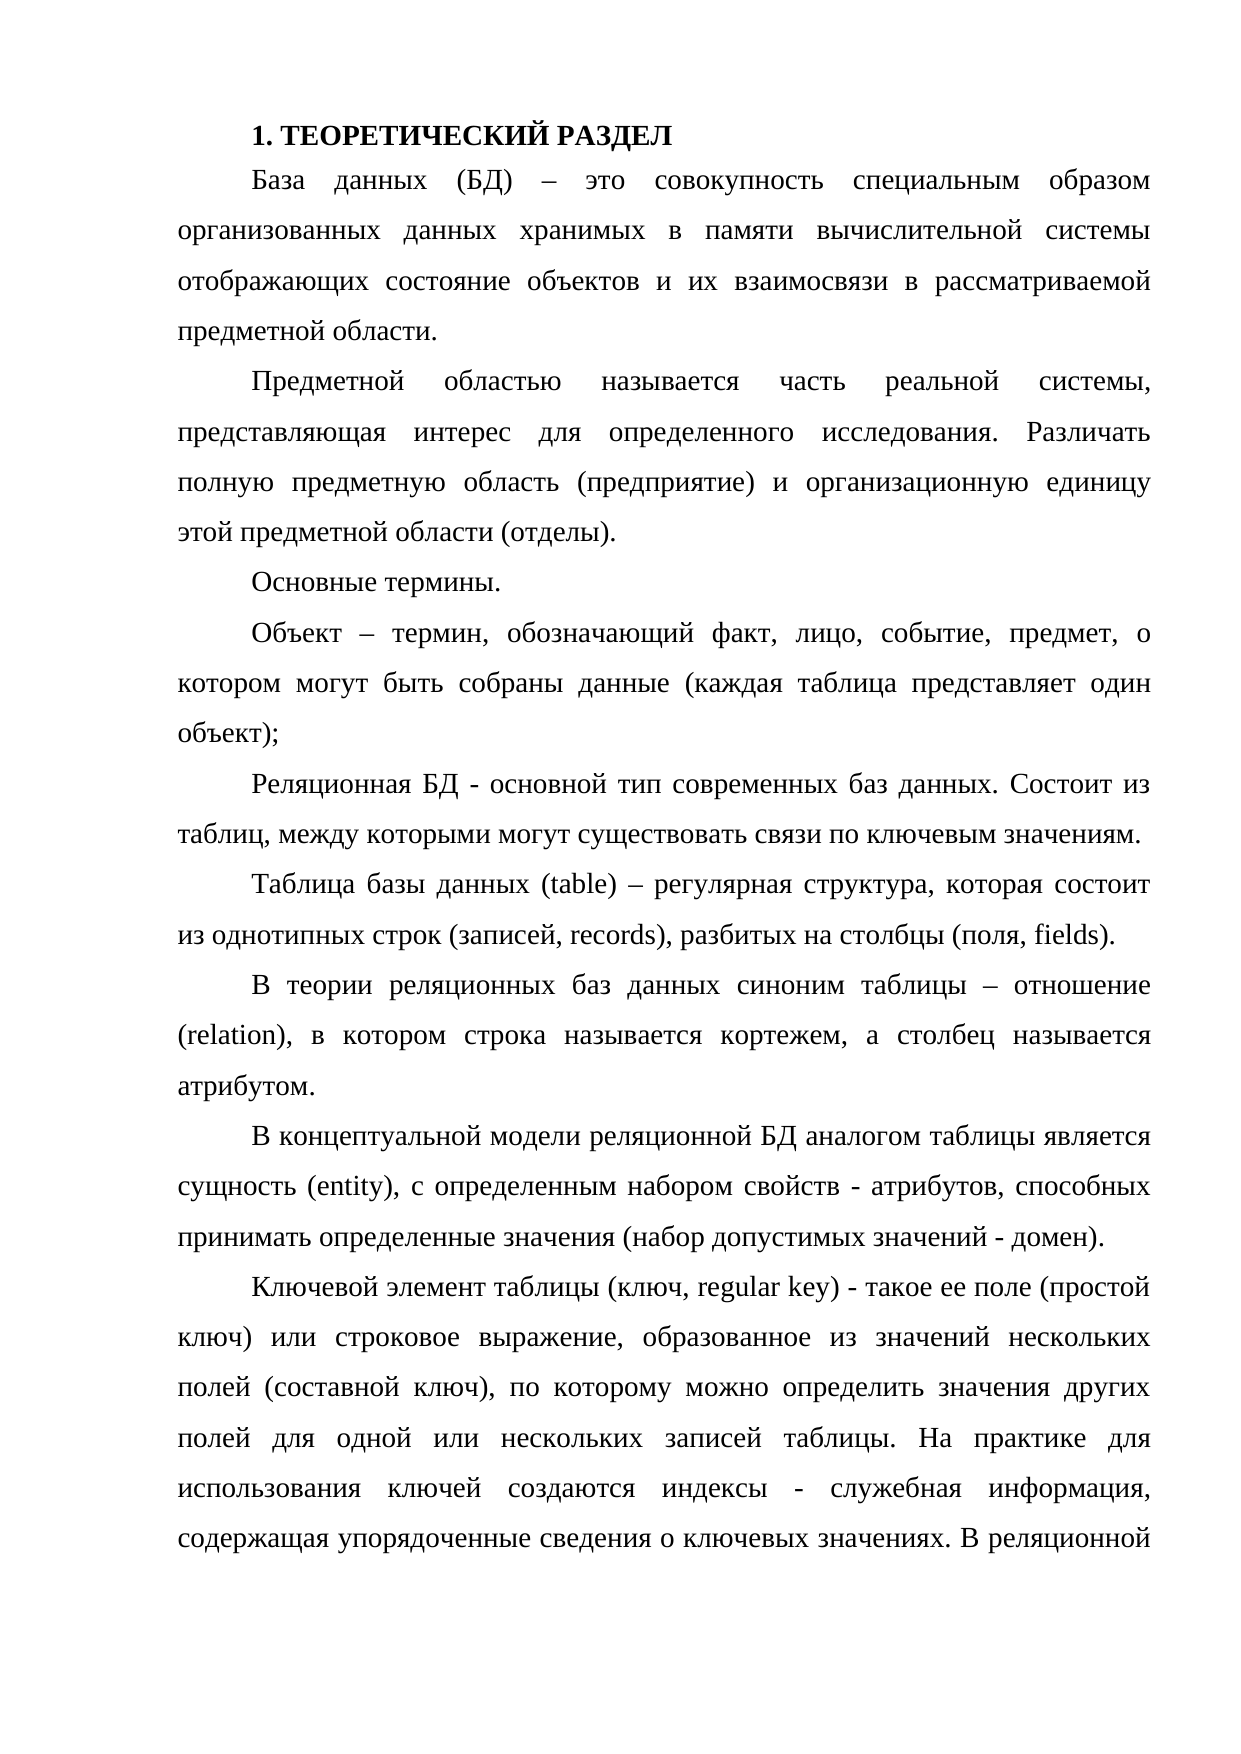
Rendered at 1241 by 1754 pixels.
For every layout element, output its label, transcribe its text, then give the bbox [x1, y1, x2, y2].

text Предметной областью называется часть реальной системы, представляющая интерес для определенного исследования. Различать полную предметную область (предприятие) и организационную единицу этой предметной области (отделы). [177, 363, 1152, 548]
text В концептуальной модели реляционной БД аналогом таблицы является сущность (entity), с определенным набором свойств - атрибутов, способных принимать определенные значения (набор допустимых значений - домен). [177, 1118, 1152, 1252]
text Основные термины. [177, 564, 1152, 598]
text В теории реляционных баз данных синоним таблицы – отношение (relation), в котором строка называется кортежем, а столбец называется атрибутом. [177, 967, 1152, 1101]
text Таблица базы данных (table) – регулярная структура, которая состоит из однотипных строк (записей, records), разбитых на столбцы (поля, fields). [177, 866, 1152, 950]
text Объект – термин, обозначающий факт, лицо, событие, предмет, о котором могут быть собраны данные (каждая таблица представляет один объект); [177, 615, 1152, 749]
text Реляционная БД - основной тип современных баз данных. Состоит из таблиц, между которыми могут существовать связи по ключевым значениям. [177, 766, 1152, 850]
subtitle 1. ТЕОРЕТИЧЕСКИЙ РАЗДЕЛ [177, 118, 1152, 152]
text База данных (БД) – это совокупность специальным образом организованных данных хранимых в памяти вычислительной системы отображающих состояние объектов и их взаимосвязи в рассматриваемой предметной области. [177, 162, 1152, 347]
